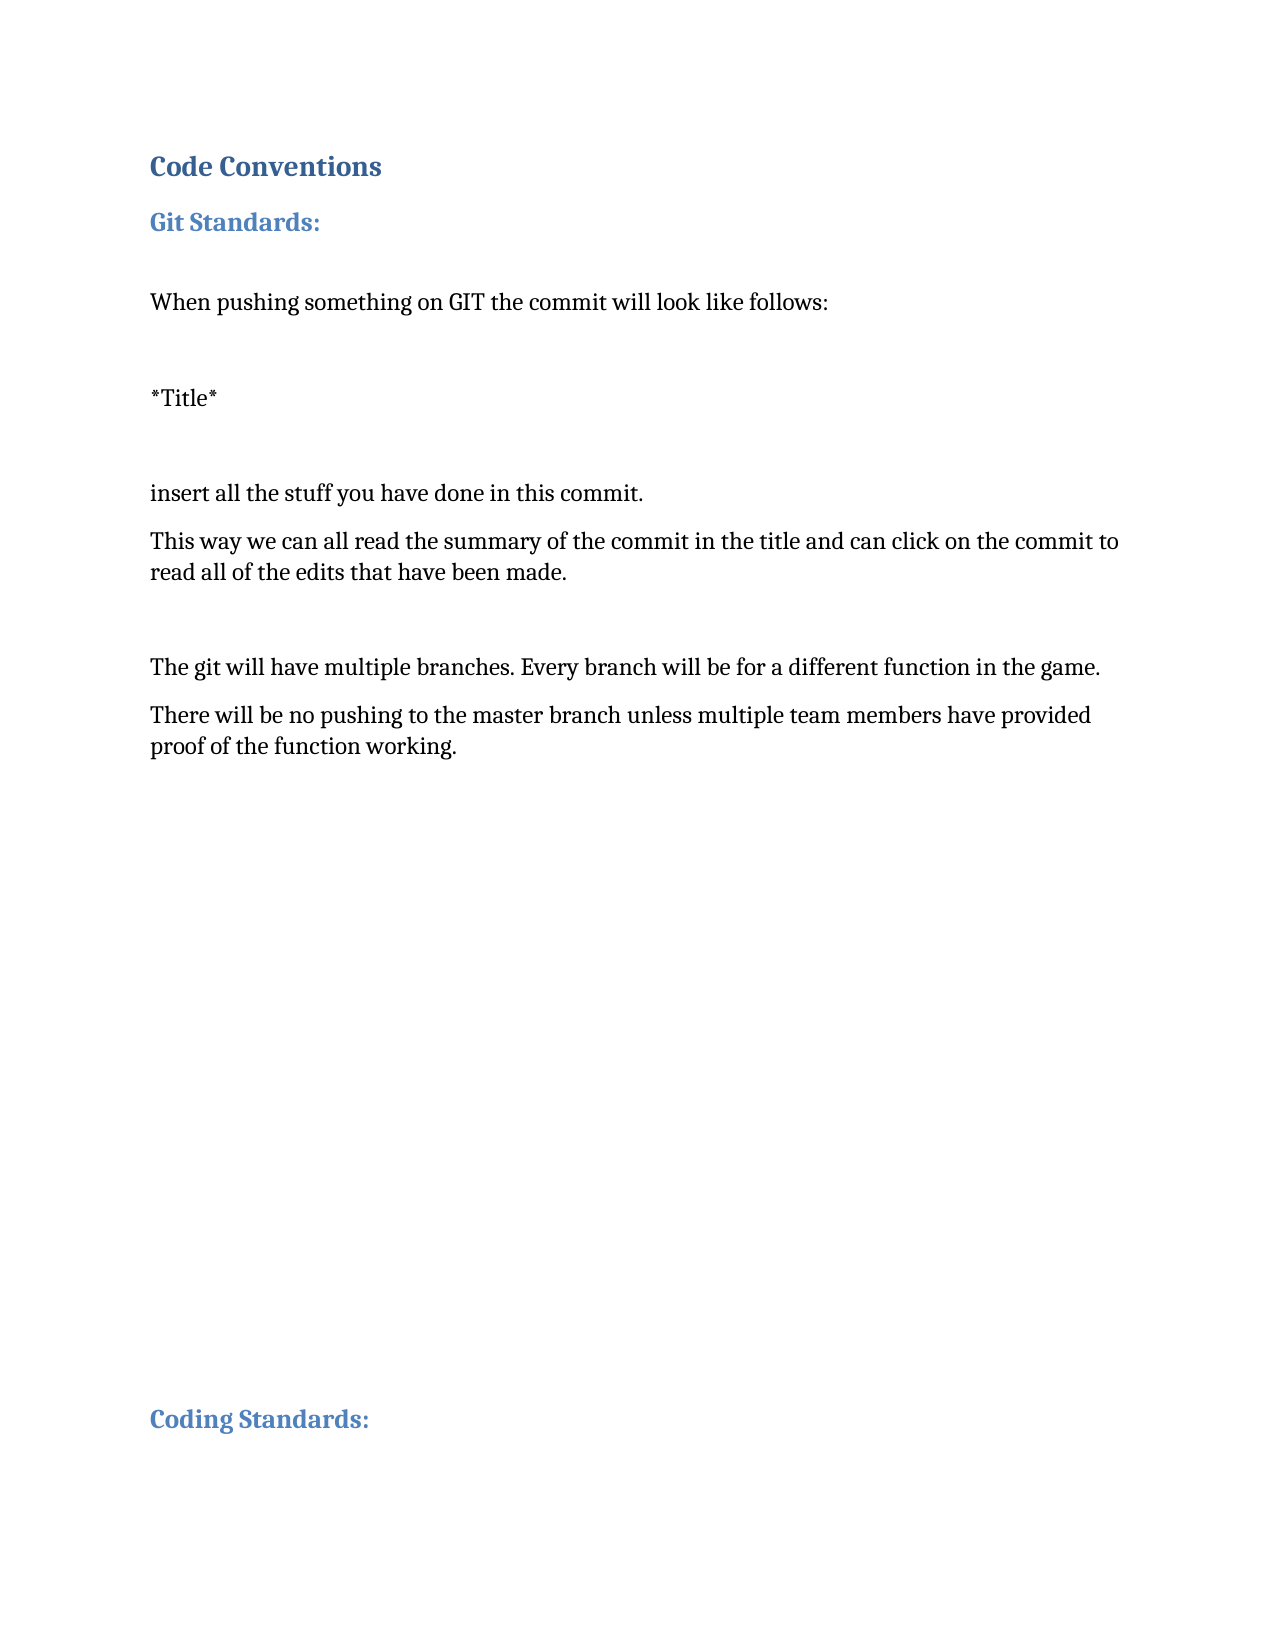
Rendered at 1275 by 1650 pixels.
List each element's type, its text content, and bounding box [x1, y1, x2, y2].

text The git will have multiple branches. Every branch will be for a different function in the game. [150, 653, 1125, 682]
text insert all the stuff you have done in this commit. [150, 479, 1125, 508]
text When pushing something on GIT the commit will look like follows: [150, 288, 1125, 317]
subtitle Git Standards: [150, 207, 1125, 238]
subtitle Coding Standards: [150, 1404, 1125, 1435]
text This way we can all read the summary of the commit in the title and can click on the commit to read all of the edits that have been made. [150, 527, 1125, 587]
text *Title* [150, 384, 1125, 412]
text There will be no pushing to the master branch unless multiple team members have provided proof of the function working. [150, 701, 1125, 761]
subtitle Code Conventions [150, 150, 1125, 183]
